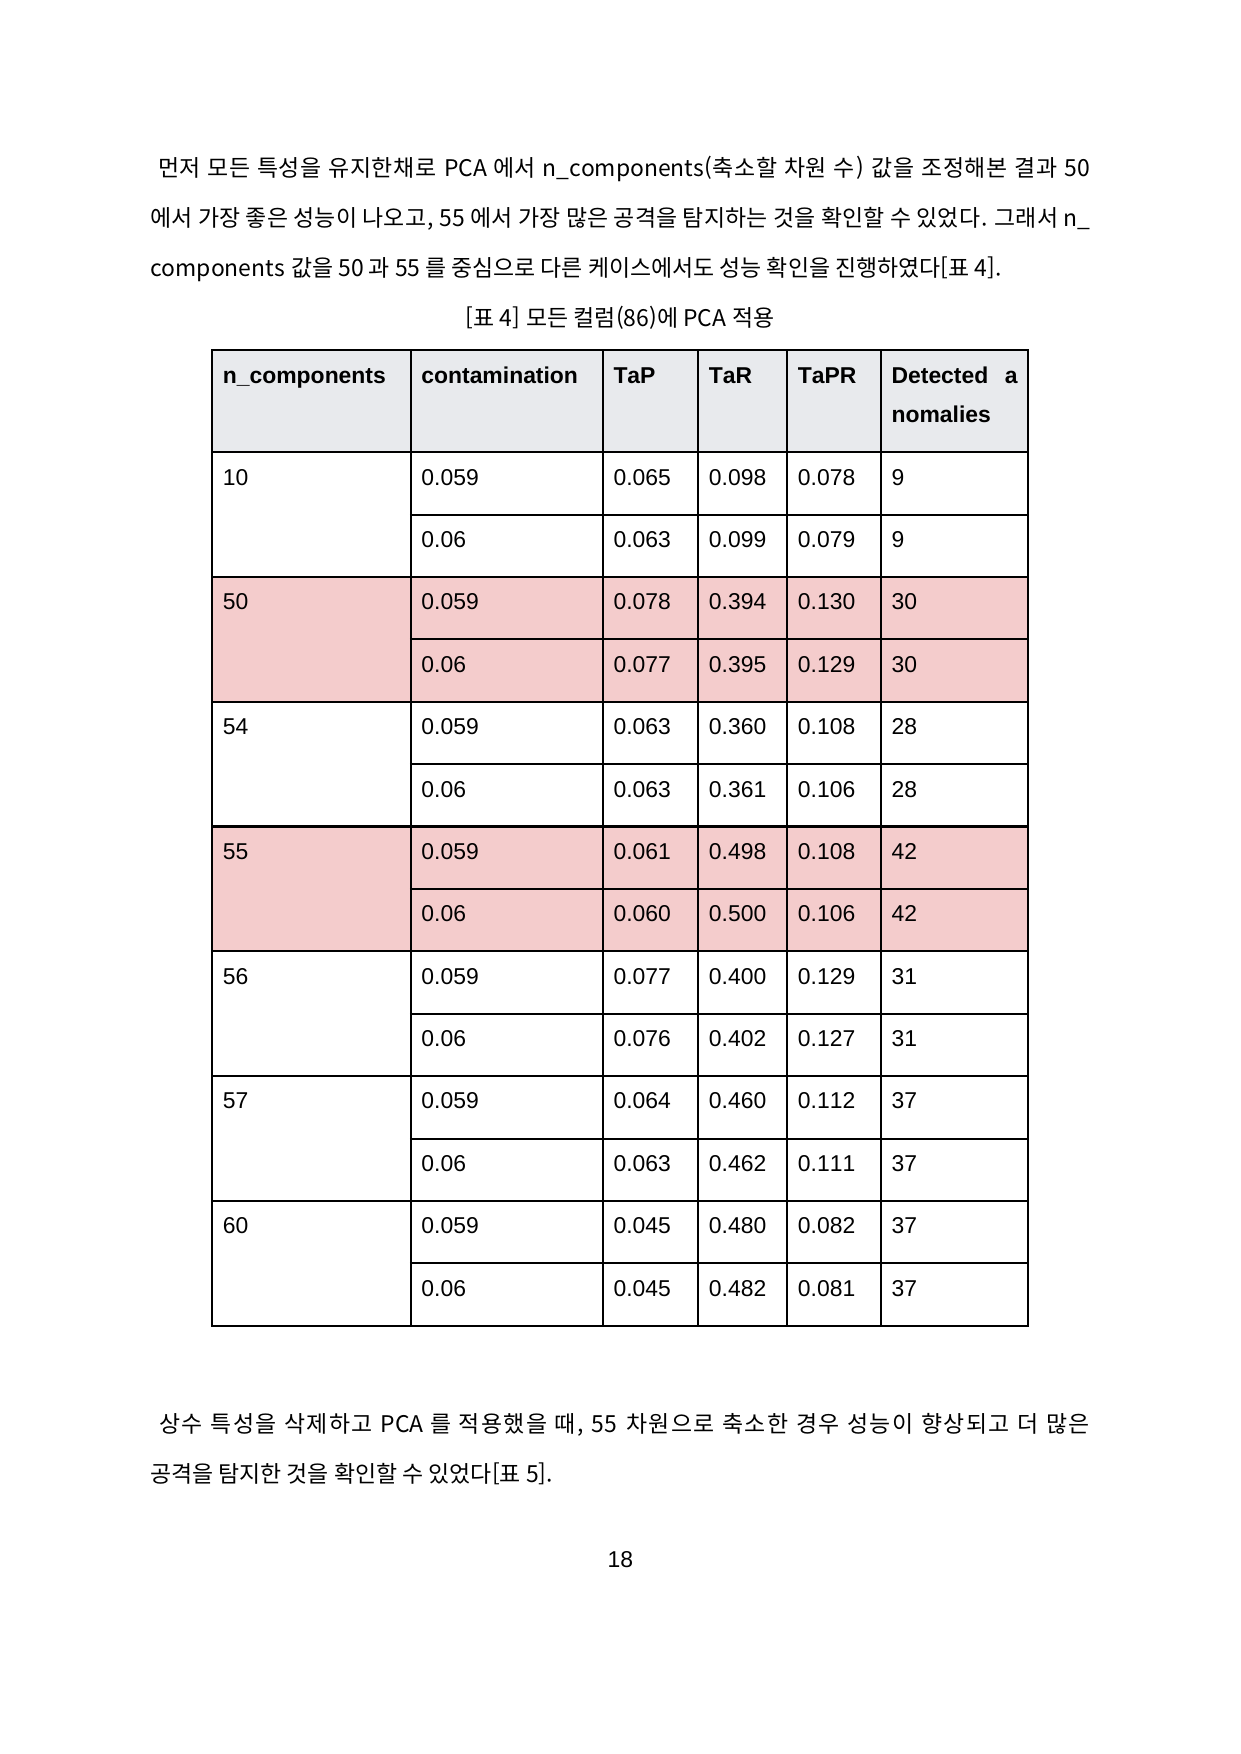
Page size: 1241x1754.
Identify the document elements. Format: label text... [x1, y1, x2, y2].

table_cell 0.063 [604, 1140, 697, 1200]
table_cell 0.395 [699, 640, 786, 701]
table_cell 0.06 [412, 640, 602, 701]
table_cell 0.108 [788, 703, 880, 763]
table_cell 0.082 [788, 1202, 880, 1262]
table_cell 0.099 [699, 516, 786, 576]
table_cell 0.045 [604, 1264, 697, 1324]
table_cell 54 [213, 703, 410, 825]
table_cell 0.480 [699, 1202, 786, 1262]
table_cell 56 [213, 952, 410, 1075]
table_cell 0.064 [604, 1077, 697, 1137]
table_cell 0.394 [699, 578, 786, 638]
table_cell 0.059 [412, 453, 602, 513]
table_header TaR [699, 351, 786, 451]
table_cell 55 [213, 828, 410, 950]
table_cell 0.460 [699, 1077, 786, 1137]
table_cell 0.059 [412, 703, 602, 763]
table_cell 0.462 [699, 1140, 786, 1200]
table_cell 0.400 [699, 952, 786, 1013]
table_cell 0.130 [788, 578, 880, 638]
table_cell 0.078 [788, 453, 880, 513]
table_cell 42 [882, 890, 1027, 950]
table_cell 28 [882, 765, 1027, 825]
table_cell 0.06 [412, 890, 602, 950]
table_cell 0.360 [699, 703, 786, 763]
table_cell 0.500 [699, 890, 786, 950]
table_cell 37 [882, 1202, 1027, 1262]
table_cell 0.059 [412, 1202, 602, 1262]
table_cell 0.111 [788, 1140, 880, 1200]
table_cell 30 [882, 640, 1027, 701]
table_cell 0.059 [412, 952, 602, 1013]
table_cell 0.078 [604, 578, 697, 638]
table_cell 0.059 [412, 578, 602, 638]
text [표 4] 모든 컬럼(86)에 PCA 적용 [150, 299, 1090, 333]
table_cell 9 [882, 516, 1027, 576]
table_cell 57 [213, 1077, 410, 1200]
table_cell 0.059 [412, 1077, 602, 1137]
table_cell 31 [882, 952, 1027, 1013]
table_cell 37 [882, 1077, 1027, 1137]
table_cell 0.127 [788, 1015, 880, 1075]
table_cell 0.063 [604, 765, 697, 825]
table_cell 0.076 [604, 1015, 697, 1075]
table_cell 0.06 [412, 516, 602, 576]
table_cell 0.129 [788, 952, 880, 1013]
table_cell 37 [882, 1140, 1027, 1200]
table_cell 0.059 [412, 828, 602, 888]
table_cell 0.108 [788, 828, 880, 888]
table_cell 0.077 [604, 640, 697, 701]
text 먼저 모든 특성을 유지한채로 PCA에서 n_components(축소할 차원 수) 값을 조정해본 결과 50에서 가장 좋은 성능이 나오고, 55에서 가장 많은 공격을 탐지하는 것을 확인할 수 있었다. 그래서 n_components 값을 50과 55를 중심으로 다른 케이스에서도 성능 확인을 진행하였다[표 4]. [150, 150, 1090, 283]
table_cell 0.098 [699, 453, 786, 513]
table_cell 0.06 [412, 1140, 602, 1200]
table_cell 0.077 [604, 952, 697, 1013]
table_cell 0.060 [604, 890, 697, 950]
table_cell 0.106 [788, 765, 880, 825]
table_header Detected anomalies [882, 351, 1027, 451]
table_cell 0.061 [604, 828, 697, 888]
table_cell 0.129 [788, 640, 880, 701]
table_cell 28 [882, 703, 1027, 763]
table_cell 42 [882, 828, 1027, 888]
table_cell 0.498 [699, 828, 786, 888]
table_cell 0.106 [788, 890, 880, 950]
table_cell 0.06 [412, 765, 602, 825]
table_cell 0.06 [412, 1264, 602, 1324]
table_cell 0.065 [604, 453, 697, 513]
table_cell 50 [213, 578, 410, 701]
table_cell 0.361 [699, 765, 786, 825]
table_cell 0.112 [788, 1077, 880, 1137]
table_header TaPR [788, 351, 880, 451]
table_cell 0.081 [788, 1264, 880, 1324]
table_cell 0.06 [412, 1015, 602, 1075]
table_cell 60 [213, 1202, 410, 1324]
table_cell 31 [882, 1015, 1027, 1075]
table_cell 0.482 [699, 1264, 786, 1324]
table_cell 0.079 [788, 516, 880, 576]
table_cell 0.402 [699, 1015, 786, 1075]
table_header n_components [213, 351, 410, 451]
table_cell 0.045 [604, 1202, 697, 1262]
table_cell 10 [213, 453, 410, 576]
table_header TaP [604, 351, 697, 451]
table_cell 37 [882, 1264, 1027, 1324]
table_cell 9 [882, 453, 1027, 513]
table_header contamination [412, 351, 602, 451]
table_cell 0.063 [604, 516, 697, 576]
text 상수 특성을 삭제하고 PCA를 적용했을 때, 55 차원으로 축소한 경우 성능이 향상되고 더 많은 공격을 탐지한 것을 확인할 수 있었다[표 5]. [150, 1406, 1090, 1489]
table_cell 0.063 [604, 703, 697, 763]
table_cell 30 [882, 578, 1027, 638]
